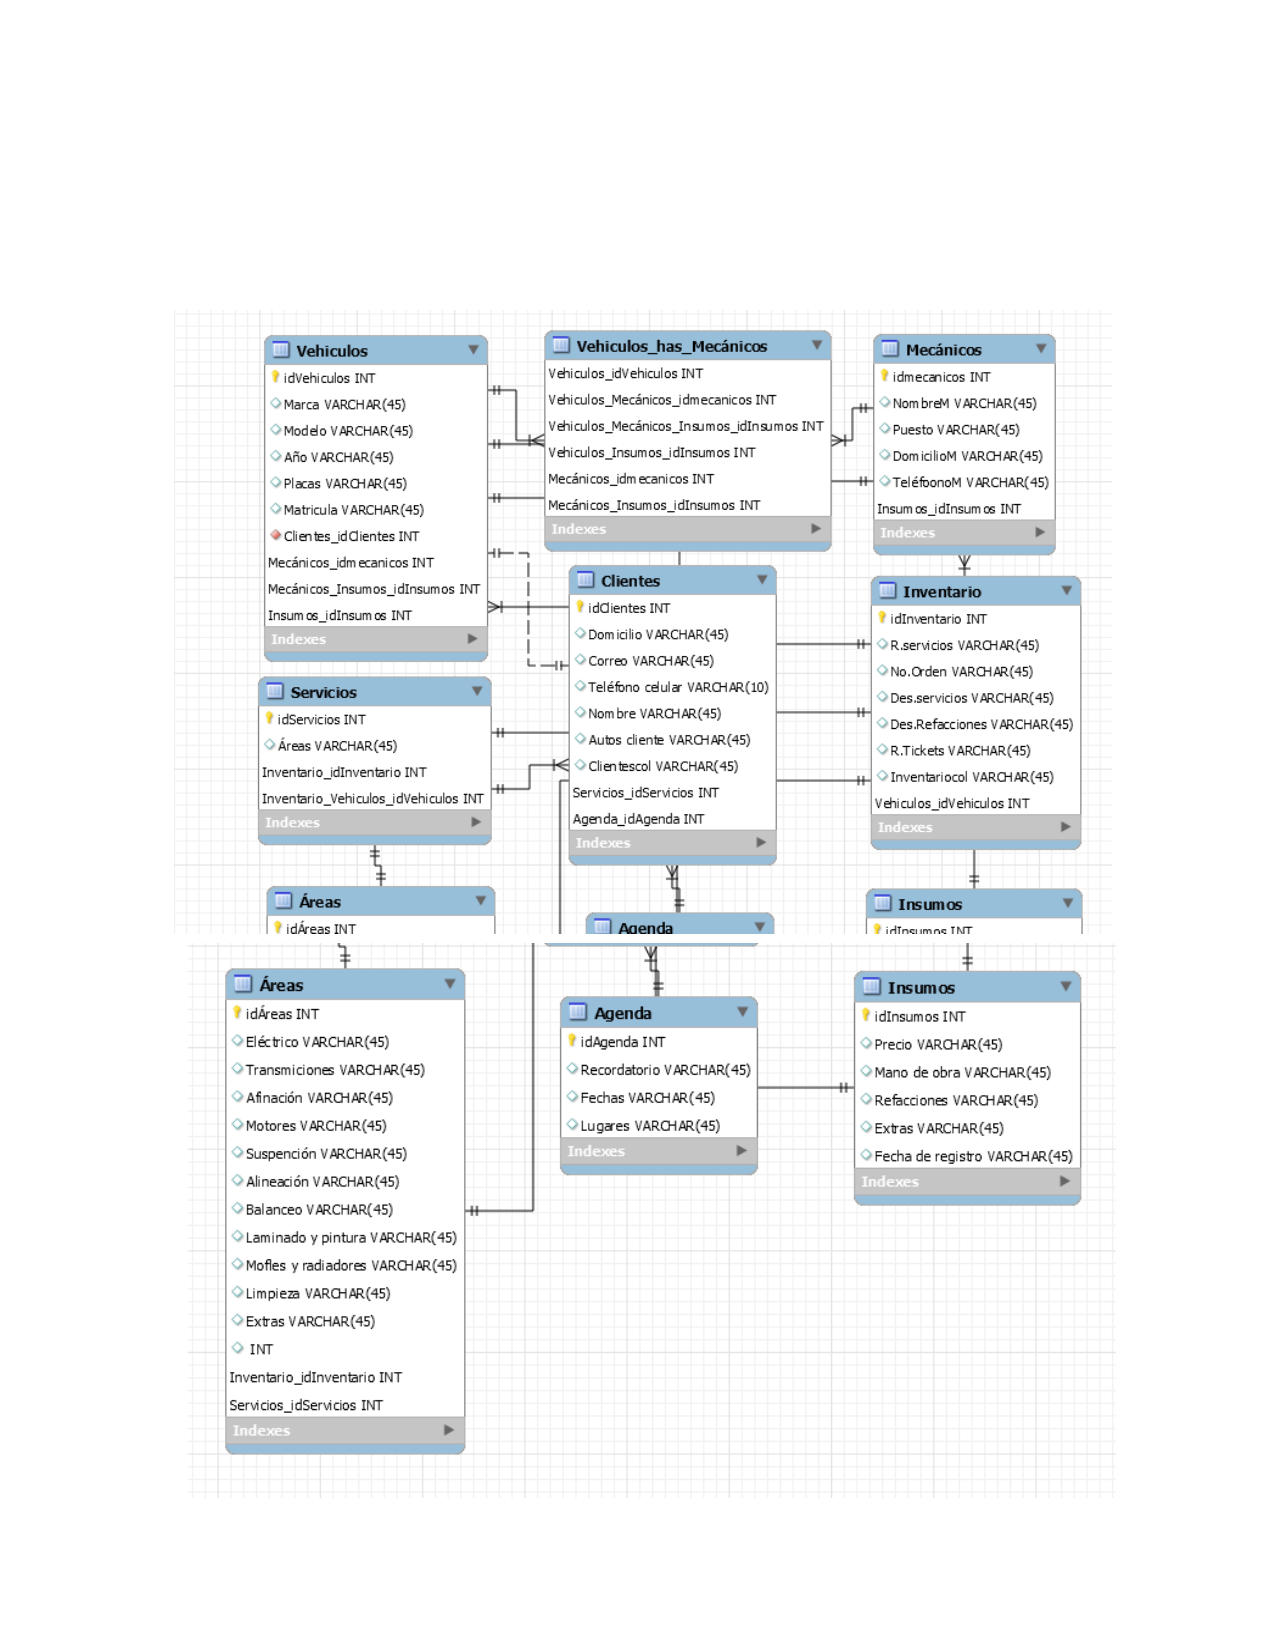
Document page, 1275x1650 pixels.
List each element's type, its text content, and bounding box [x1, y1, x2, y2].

picture [187, 943, 1116, 1498]
picture [174, 310, 1112, 934]
subtitle Modelo relacional: [177, 934, 1098, 1009]
